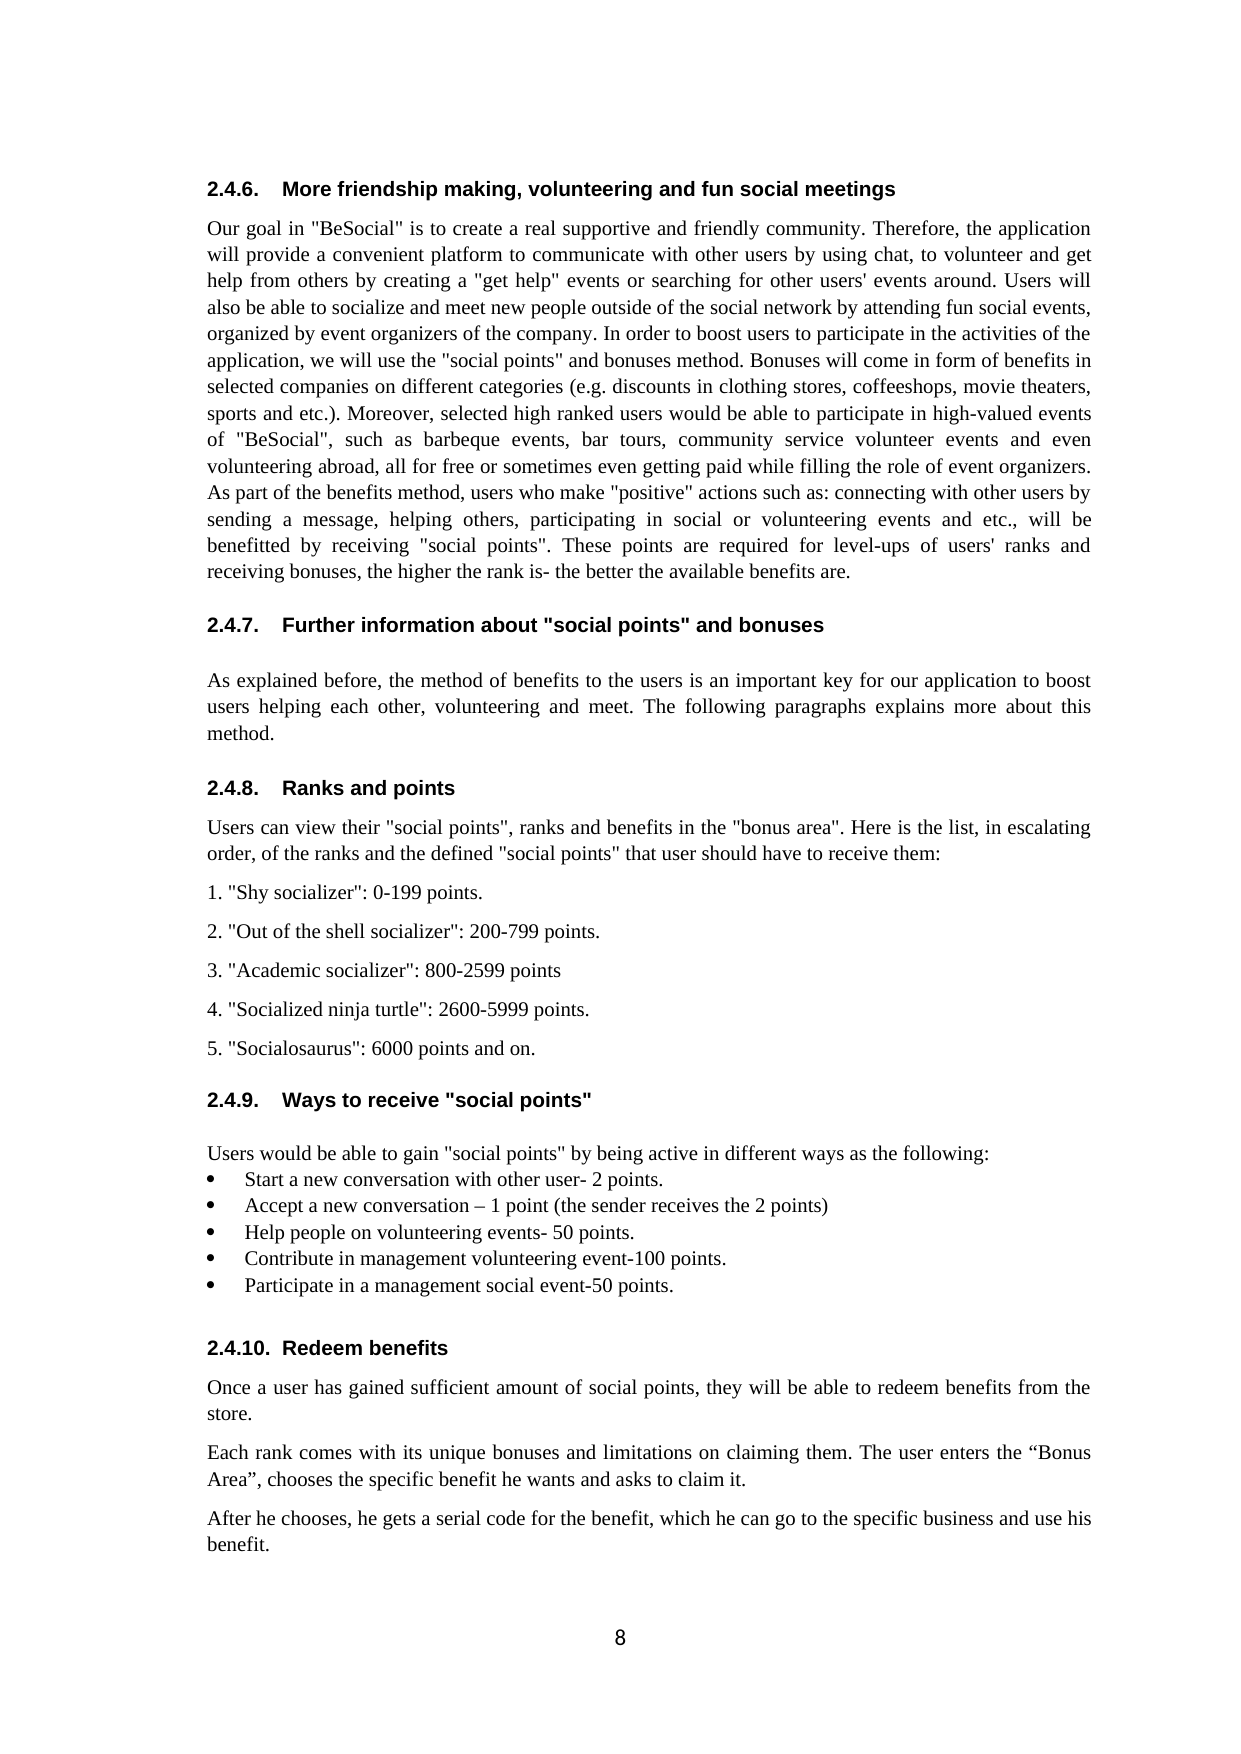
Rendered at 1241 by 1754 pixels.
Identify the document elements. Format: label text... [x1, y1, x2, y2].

text 5. "Socialosaurus": 6000 points and on. [207, 1036, 1092, 1060]
list As explained before, the method of benefits to the users is an important key for our application to boost users helping each other, volunteering and meet. The following paragraphs explains more about this method. [207, 668, 1092, 745]
list Users would be able to gain "social points" by being active in different ways as the following: [207, 1140, 1092, 1164]
text 2. "Out of the shell socializer": 200-799 points. [207, 919, 1092, 943]
list Start a new conversation with other user- 2 points. [207, 1167, 1092, 1191]
list Ways to receive "social points" [207, 1088, 1092, 1112]
list Ranks and points [207, 776, 1092, 800]
text After he chooses, he gets a serial code for the benefit, which he can go to the specific business and use his benefit. [207, 1506, 1092, 1556]
list Accept a new conversation – 1 point (the sender receives the 2 points) [207, 1193, 1092, 1217]
list More friendship making, volunteering and fun social meetings [207, 177, 1092, 201]
text 1. "Shy socializer": 0-199 points. [207, 880, 1092, 904]
text Users can view their "social points", ranks and benefits in the "bonus area". Here is the list, in escalating order, of the ranks and the defined "social points" that user should have to receive them: [207, 815, 1092, 865]
list Contribute in management volunteering event-100 points. [207, 1246, 1092, 1270]
list Help people on volunteering events- 50 points. [207, 1220, 1092, 1244]
list Participate in a management social event-50 points. [207, 1273, 1092, 1297]
text 3. "Academic socializer": 800-2599 points [207, 958, 1092, 982]
list Redeem benefits [207, 1336, 1092, 1360]
text Once a user has gained sufficient amount of social points, they will be able to redeem benefits from the store. [207, 1375, 1092, 1425]
text 4. "Socialized ninja turtle": 2600-5999 points. [207, 997, 1092, 1021]
text Each rank comes with its unique bonuses and limitations on claiming them. The user enters the “Bonus Area”, chooses the specific benefit he wants and asks to claim it. [207, 1440, 1092, 1491]
text Our goal in "BeSocial" is to create a real supportive and friendly community. Therefore, the application will provide a convenient platform to communicate with other users by using chat, to volunteer and get help from others by creating a "get help" events or searching for other users' events around. Users will also be able to socialize and meet new people outside of the social network by attending fun social events, organized by event organizers of the company. In order to boost users to participate in the activities of the application, we will use the "social points" and bonuses method. Bonuses will come in form of benefits in selected companies on different categories (e.g. discounts in clothing stores, coffeeshops, movie theaters, sports and etc.). Moreover, selected high ranked users would be able to participate in high-valued events of "BeSocial", such as barbeque events, bar tours, community service volunteer events and even volunteering abroad, all for free or sometimes even getting paid while filling the role of event organizers. As part of the benefits method, users who make "positive" actions such as: connecting with other users by sending a message, helping others, participating in social or volunteering events and etc., will be benefitted by receiving "social points". These points are required for level-ups of users' ranks and receiving bonuses, the higher the rank is- the better the available benefits are. [207, 216, 1092, 583]
list Further information about "social points" and bonuses [207, 612, 1092, 636]
